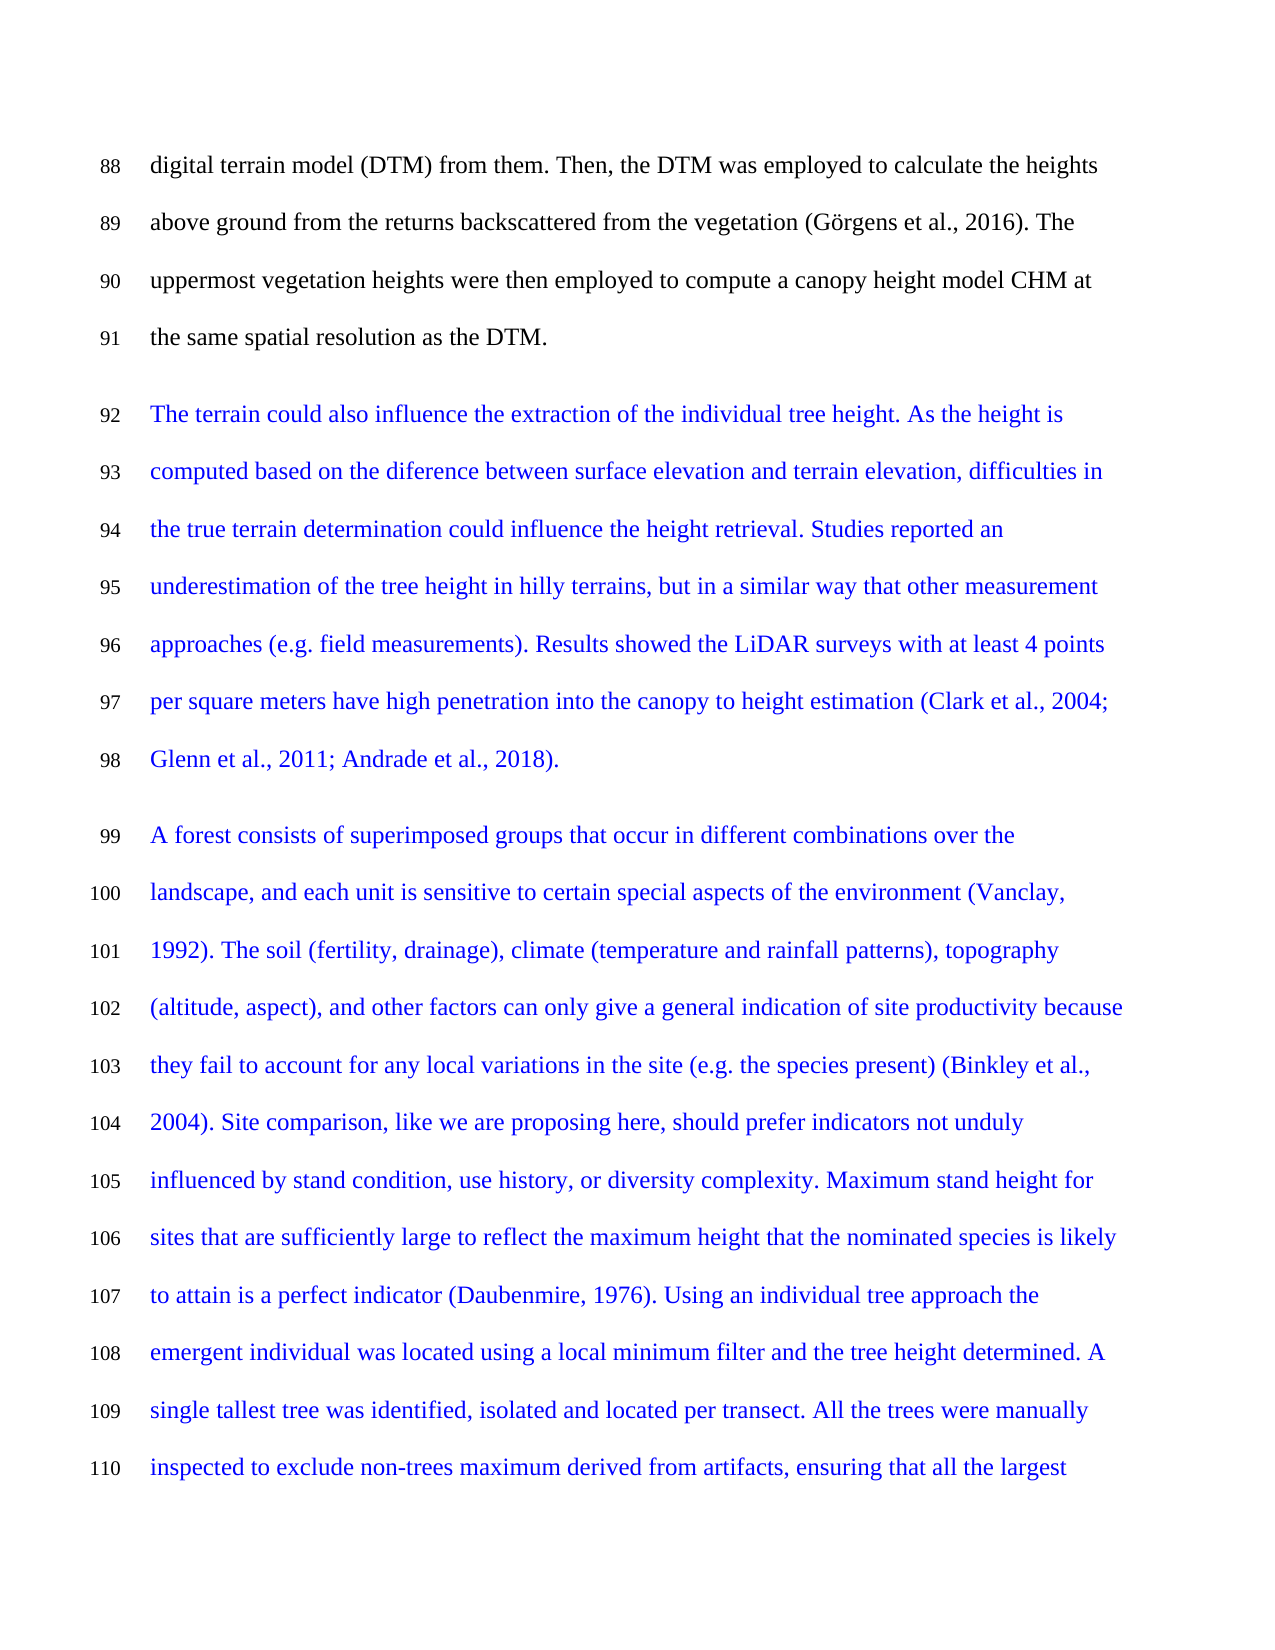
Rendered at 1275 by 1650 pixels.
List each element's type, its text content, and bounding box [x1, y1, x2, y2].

text The terrain could also influence the extraction of the individual tree height. As the height is computed based on the diference between surface elevation and terrain elevation, difficulties in the true terrain determination could influence the height retrieval. Studies reported an underestimation of the tree height in hilly terrains, but in a similar way that other measurement approaches (e.g. field measurements). Results showed the LiDAR surveys with at least 4 points per square meters have high penetration into the canopy to height estimation (Clark et al., 2004; Glenn et al., 2011; Andrade et al., 2018). [150, 399, 1125, 772]
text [150, 820, 1125, 1481]
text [150, 150, 1125, 351]
